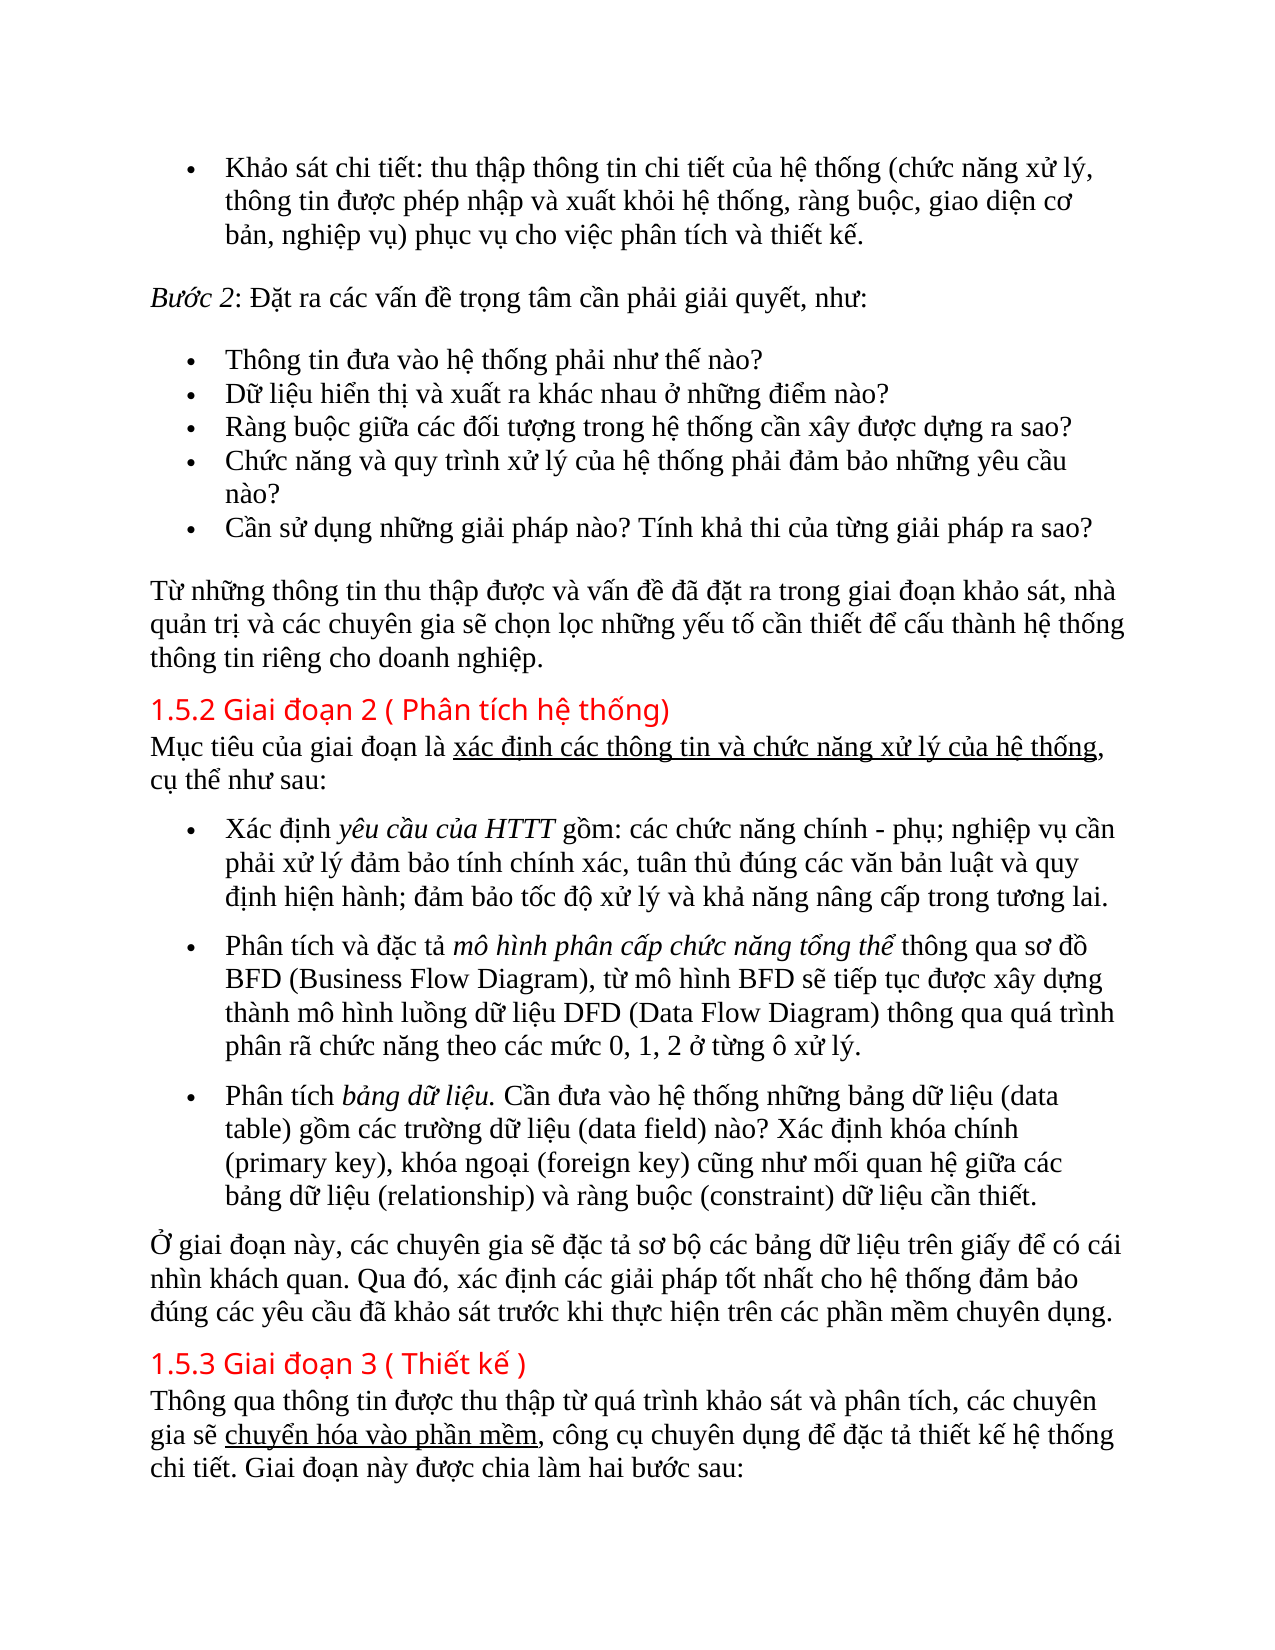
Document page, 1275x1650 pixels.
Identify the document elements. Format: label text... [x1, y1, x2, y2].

subtitle 1.5.2 Giai đoạn 2 ( Phân tích hệ thống) [150, 689, 1125, 729]
text Bước 2: Đặt ra các vấn đề trọng tâm cần phải giải quyết, như: [150, 280, 1125, 313]
subtitle 1.5.3 Giai đoạn 3 ( Thiết kế ) [150, 1344, 1125, 1383]
text Thông qua thông tin được thu thập từ quá trình khảo sát và phân tích, các chuyên gia sẽ chuyển hóa vào phần mềm, công cụ chuyên dụng để đặc tả thiết kế hệ thống chi tiết. Giai đoạn này được chia làm hai bước sau: [150, 1383, 1125, 1484]
list Xác định yêu cầu của HTTT gồm: các chức năng chính - phụ; nghiệp vụ cần phải xử lý đảm bảo tính chính xác, tuân thủ đúng các văn bản luật và quy định hiện hành; đảm bảo tốc độ xử lý và khả năng nâng cấp trong tương lai. [187, 812, 1125, 912]
list Chức năng và quy trình xử lý của hệ thống phải đảm bảo những yêu cầu nào? [187, 443, 1125, 510]
list Phân tích bảng dữ liệu. Cần đưa vào hệ thống những bảng dữ liệu (data table) gồm các trường dữ liệu (data field) nào? Xác định khóa chính (primary key), khóa ngoại (foreign key) cũng như mối quan hệ giữa các bảng dữ liệu (relationship) và ràng buộc (constraint) dữ liệu cần thiết. [187, 1078, 1125, 1212]
list Khảo sát chi tiết: thu thập thông tin chi tiết của hệ thống (chức năng xử lý, thông tin được phép nhập và xuất khỏi hệ thống, ràng buộc, giao diện cơ bản, nghiệp vụ) phục vụ cho việc phân tích và thiết kế. [187, 150, 1125, 251]
text Ở giai đoạn này, các chuyên gia sẽ đặc tả sơ bộ các bảng dữ liệu trên giấy để có cái nhìn khách quan. Qua đó, xác định các giải pháp tốt nhất cho hệ thống đảm bảo đúng các yêu cầu đã khảo sát trước khi thực hiện trên các phần mềm chuyên dụng. [150, 1227, 1125, 1328]
text Từ những thông tin thu thập được và vấn đề đã đặt ra trong giai đoạn khảo sát, nhà quản trị và các chuyên gia sẽ chọn lọc những yếu tố cần thiết để cấu thành hệ thống thông tin riêng cho doanh nghiệp. [150, 573, 1125, 673]
list Cần sử dụng những giải pháp nào? Tính khả thi của từng giải pháp ra sao? [187, 510, 1125, 544]
list Dữ liệu hiển thị và xuất ra khác nhau ở những điểm nào? [187, 376, 1125, 409]
list Thông tin đưa vào hệ thống phải như thế nào? [187, 342, 1125, 376]
list Phân tích và đặc tả mô hình phân cấp chức năng tổng thể thông qua sơ đồ BFD (Business Flow Diagram), từ mô hình BFD sẽ tiếp tục được xây dựng thành mô hình luồng dữ liệu DFD (Data Flow Diagram) thông qua quá trình phân rã chức năng theo các mức 0, 1, 2 ở từng ô xử lý. [187, 928, 1125, 1062]
list Ràng buộc giữa các đối tượng trong hệ thống cần xây được dựng ra sao? [187, 409, 1125, 443]
text Mục tiêu của giai đoạn là xác định các thông tin và chức năng xử lý của hệ thống, cụ thể như sau: [150, 729, 1125, 796]
